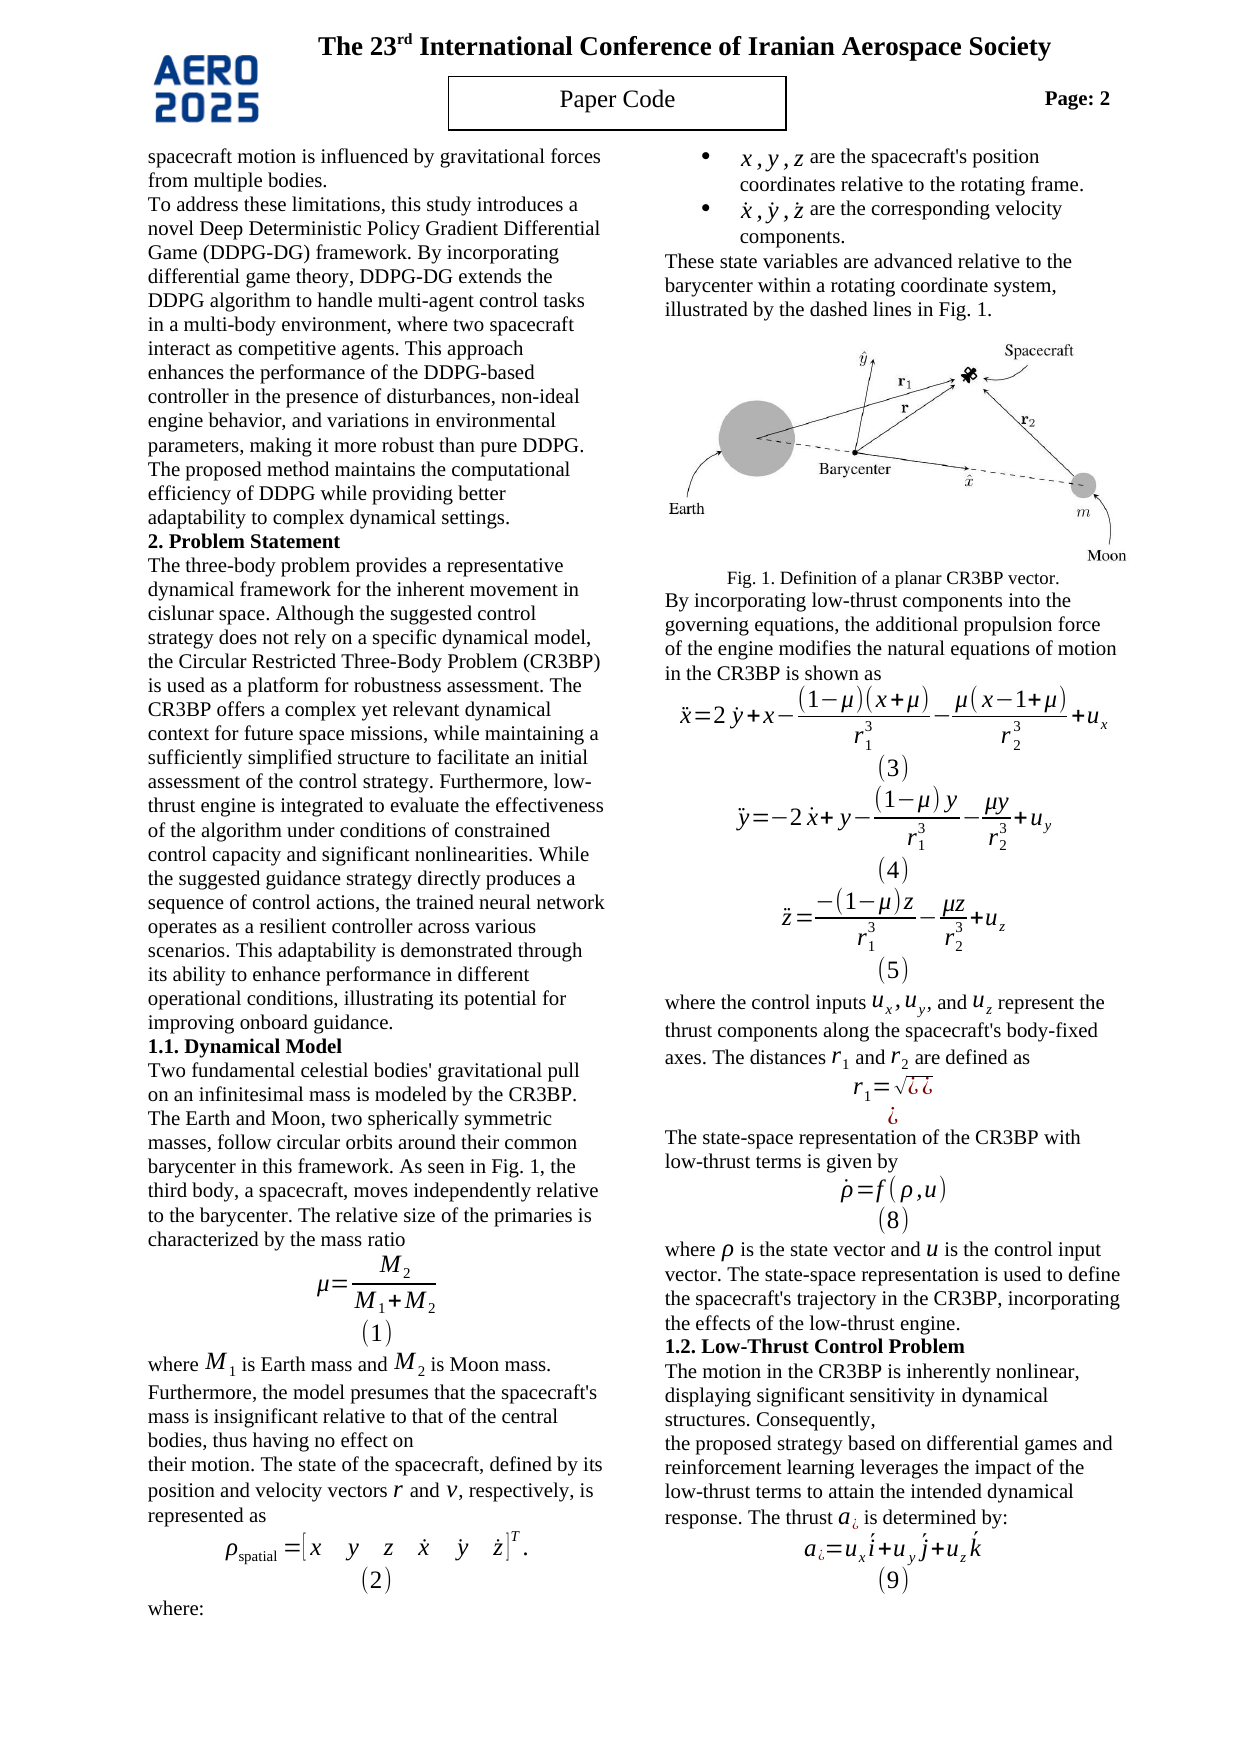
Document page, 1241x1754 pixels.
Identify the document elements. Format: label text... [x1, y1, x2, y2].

text Fig. 1. Definition of a planar CR3BP vector. [664, 567, 1122, 588]
text where is Earth mass and is Moon mass. Furthermore, the model presumes that the spacecraft's mass is insignificant relative to that of the central bodies, thus having no effect on their motion. The state of the spacecraft, defined by its position and velocity vectors and , respectively, is represented as [148, 1348, 605, 1527]
text To address these limitations, this study introduces a novel Deep Deterministic Policy Gradient Differential Game (DDPG-DG) framework. By incorporating differential game theory, DDPG-DG extends the DDPG algorithm to handle multi-agent control tasks in a multi-body environment, where two spacecraft interact as competitive agents. This approach enhances the performance of the DDPG-based controller in the presence of disturbances, non-ideal engine behavior, and variations in environmental parameters, making it more robust than pure DDPG. The proposed method maintains the computational efficiency of DDPG while providing better adaptability to complex dynamical settings. [148, 192, 605, 529]
text The state-space representation of the CR3BP with low-thrust terms is given by [664, 1125, 1122, 1173]
picture [147, 30, 266, 148]
text where the control inputs , and represent the thrust components along the spacecraft's body-fixed axes. The distances and are defined as [664, 986, 1122, 1073]
text where: [148, 1596, 605, 1620]
picture [664, 340, 1130, 567]
list are the spacecraft's position coordinates relative to the rotating frame. [702, 144, 1122, 196]
subtitle Dynamical Model [148, 1034, 605, 1058]
text These state variables are advanced relative to the barycenter within a rotating coordinate system, illustrated by the dashed lines in Fig. 1. [664, 248, 1122, 340]
text By incorporating low-thrust components into the governing equations, the additional propulsion force of the engine modifies the natural equations of motion in the CR3BP is shown as [664, 588, 1122, 684]
subtitle Problem Statement [148, 529, 605, 553]
text where is the state vector and is the control input vector. The state-space representation is used to define the spacecraft's trajectory in the CR3BP, incorporating the effects of the low-thrust engine. [664, 1235, 1122, 1334]
subtitle Low-Thrust Control Problem [664, 1334, 1122, 1358]
text The three-body problem provides a representative dynamical framework for the inherent movement in cislunar space. Although the suggested control strategy does not rely on a specific dynamical model, the Circular Restricted Three-Body Problem (CR3BP) is used as a platform for robustness assessment. The CR3BP offers a complex yet relevant dynamical context for future space missions, while maintaining a sufficiently simplified structure to facilitate an initial assessment of the control strategy. Furthermore, low-thrust engine is integrated to evaluate the effectiveness of the algorithm under conditions of constrained control capacity and significant nonlinearities. While the suggested guidance strategy directly produces a sequence of control actions, the trained neural network operates as a resilient controller across various scenarios. This adaptability is demonstrated through its ability to enhance performance in different operational conditions, illustrating its potential for improving onboard guidance. [148, 553, 605, 1034]
list are the corresponding velocity components. [702, 196, 1122, 248]
text Two fundamental celestial bodies' gravitational pull on an infinitesimal mass is modeled by the CR3BP. The Earth and Moon, two spherically symmetric masses, follow circular orbits around their common barycenter in this framework. As seen in Fig. 1, the third body, a spacecraft, moves independently relative to the barycenter. The relative size of the primaries is characterized by the mass ratio [148, 1058, 605, 1251]
text The motion in the CR3BP is inherently nonlinear, displaying significant sensitivity in dynamical structures. Consequently, the proposed strategy based on differential games and reinforcement learning leverages the impact of the low-thrust terms to attain the intended dynamical response. The thrust is determined by: [664, 1358, 1122, 1531]
